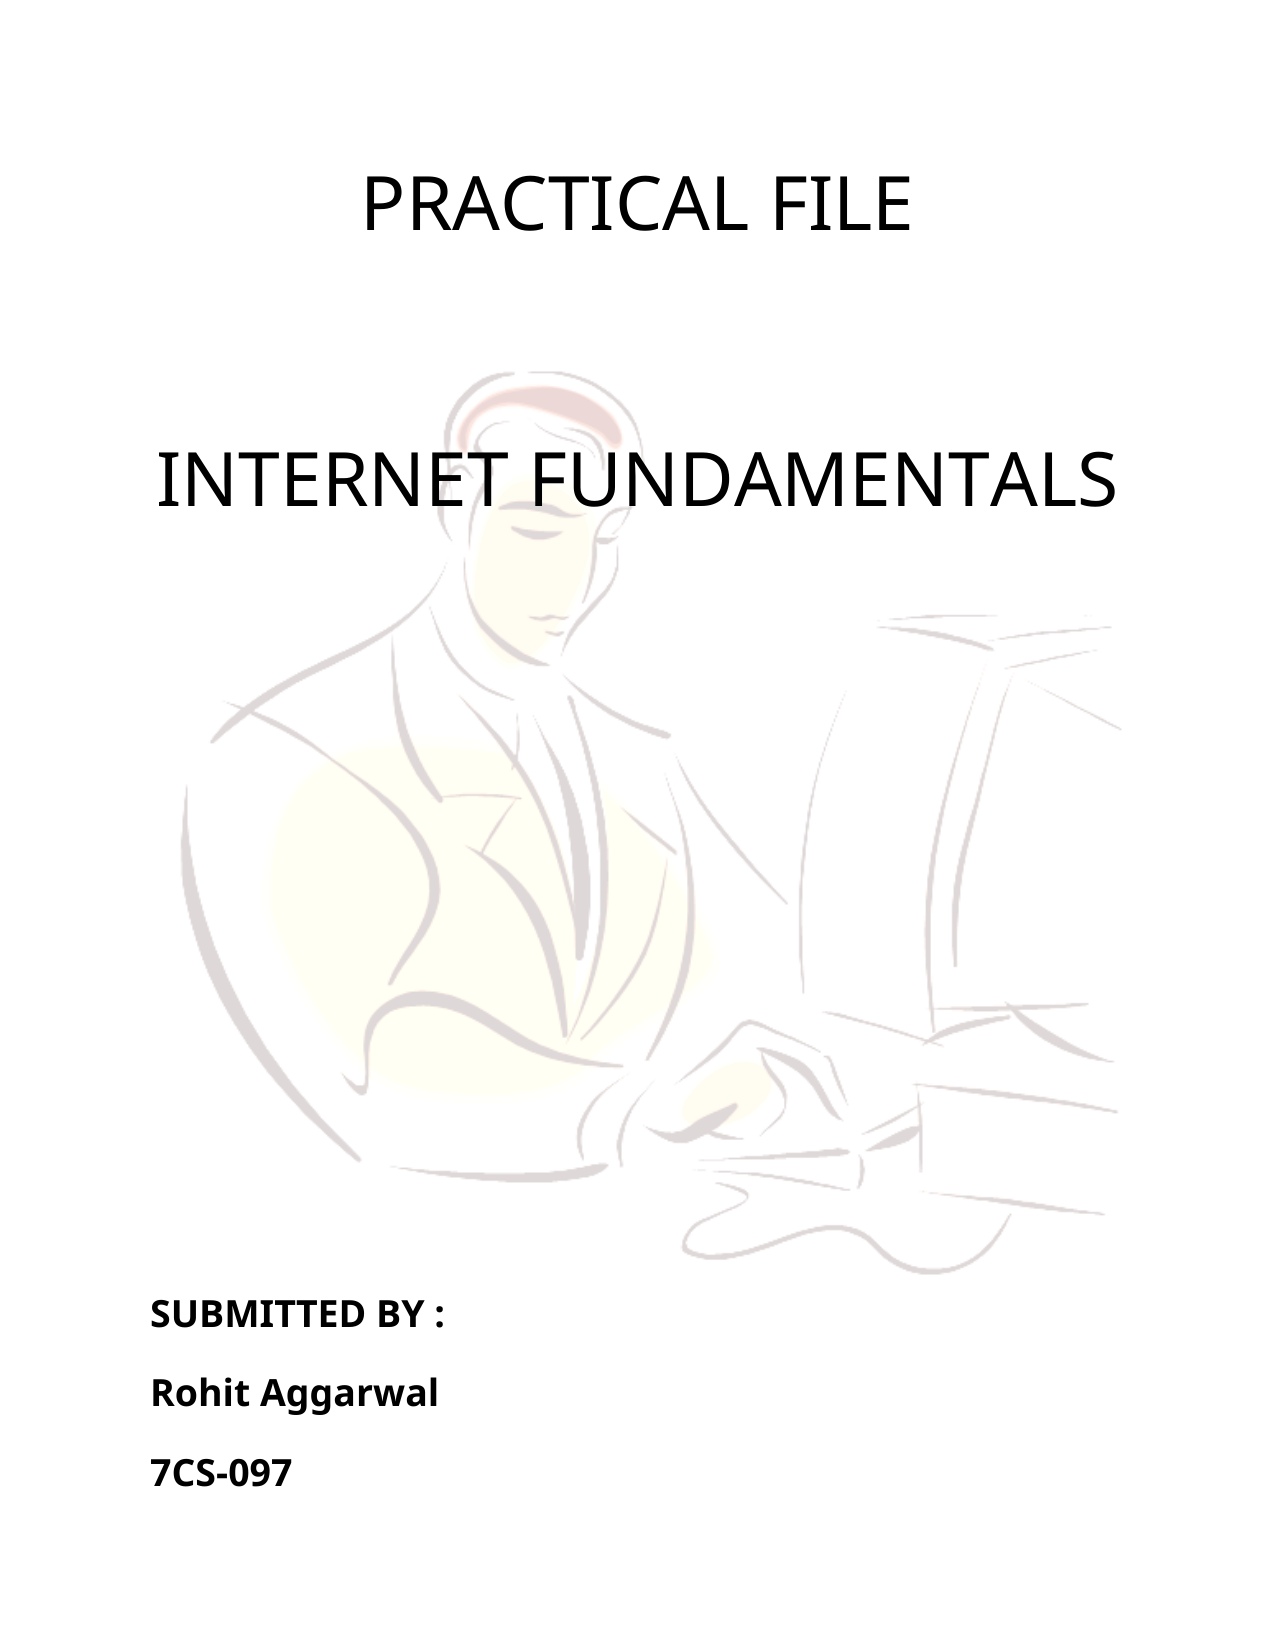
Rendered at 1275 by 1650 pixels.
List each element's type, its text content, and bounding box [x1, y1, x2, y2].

text INTERNET FUNDAMENTALS [150, 427, 1125, 529]
text PRACTICAL FILE [150, 150, 1125, 252]
text 7CS-097 [150, 1446, 1125, 1497]
text Rohit Aggarwal [150, 1367, 1125, 1418]
text SUBMITTED BY : [150, 1287, 1125, 1338]
